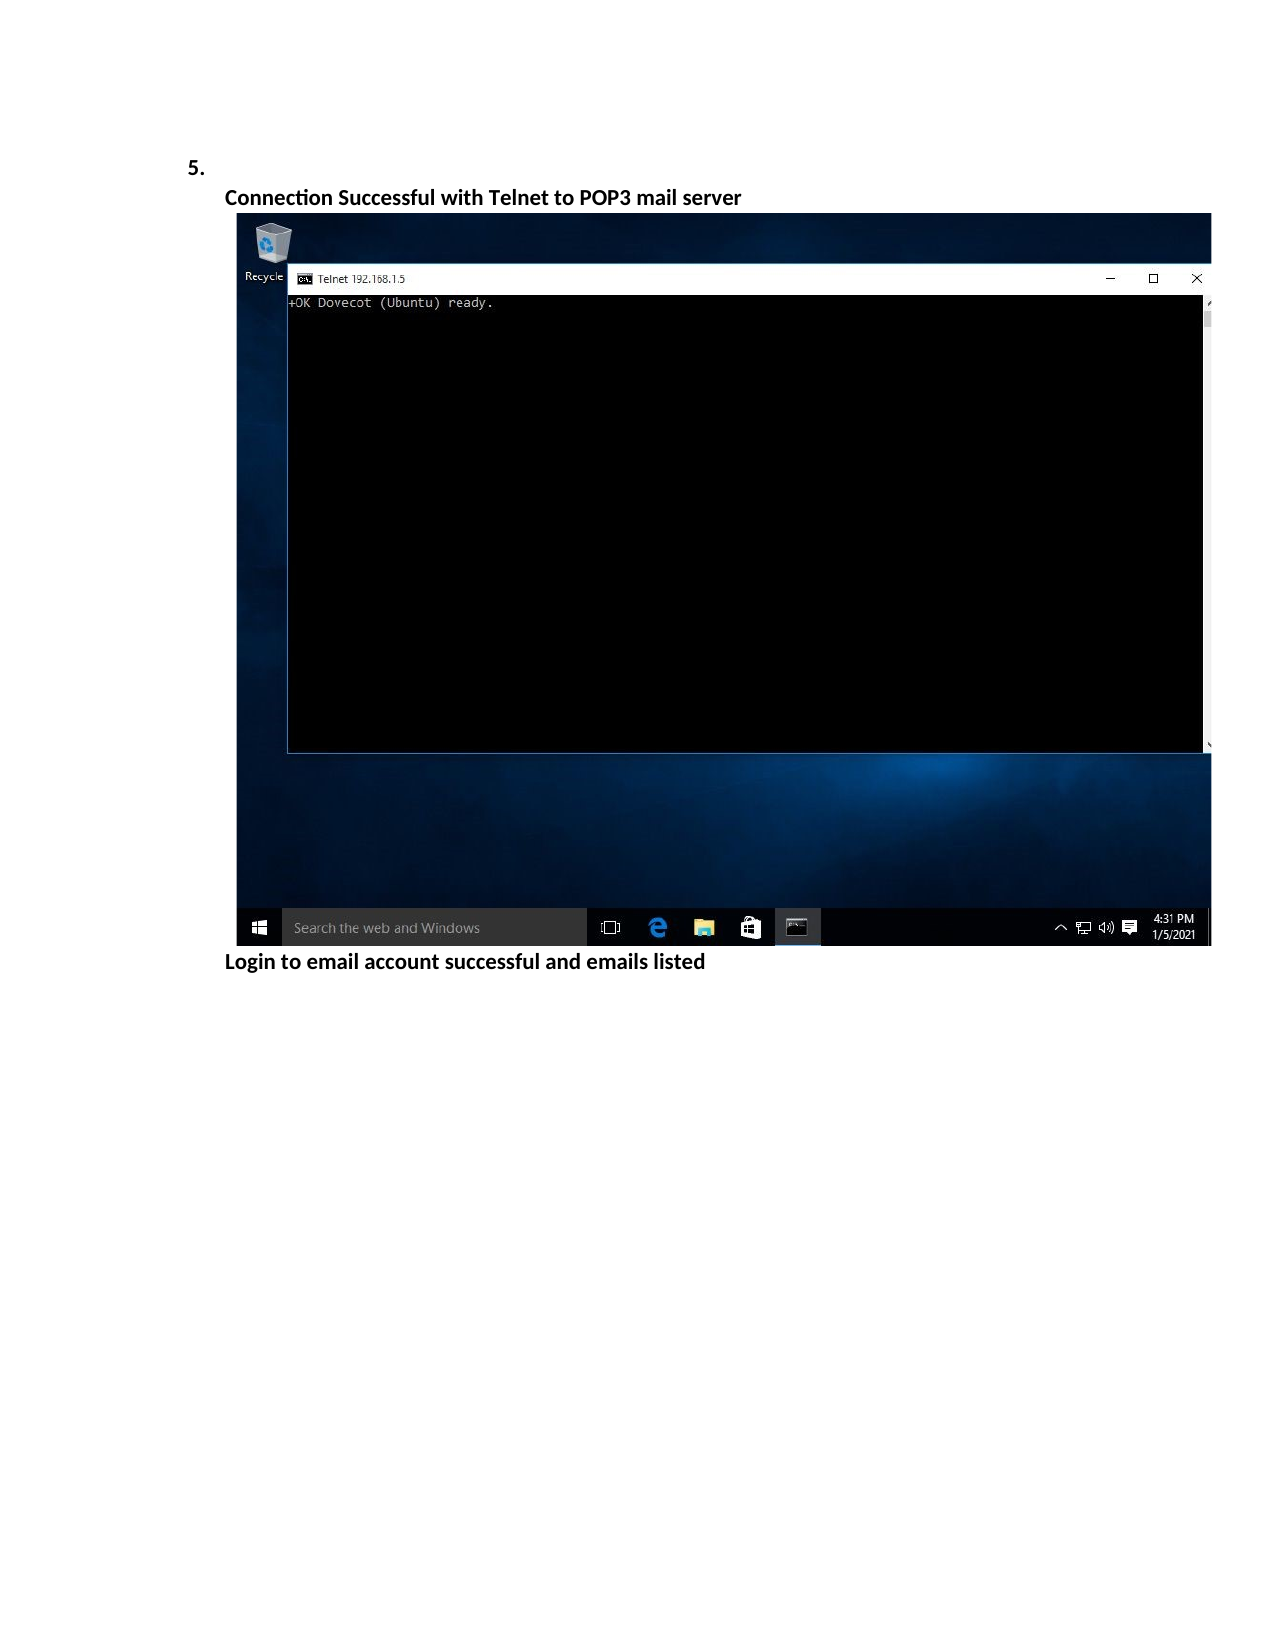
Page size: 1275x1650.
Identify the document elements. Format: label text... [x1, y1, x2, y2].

text Login to email account successful and emails listed [225, 947, 1126, 975]
picture [236, 213, 1212, 946]
text Connection Successful with Telnet to POP3 mail server [225, 183, 1126, 211]
